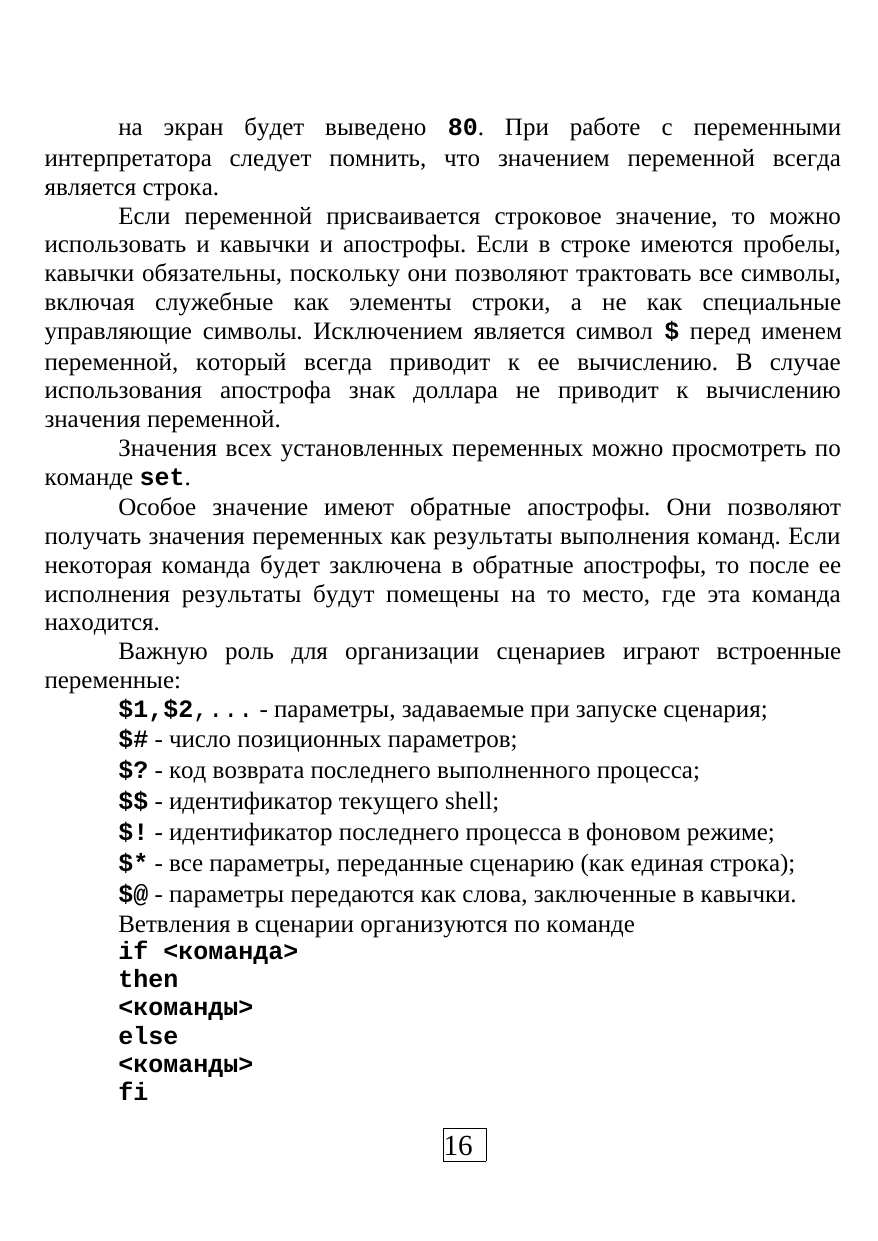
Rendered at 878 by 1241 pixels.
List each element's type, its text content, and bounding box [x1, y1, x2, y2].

text $! - идентификатор последнего процесса в фоновом режиме; [44, 817, 842, 848]
text then [44, 967, 842, 995]
text $# - число позиционных параметров; [44, 724, 842, 755]
text <команды> [44, 995, 842, 1023]
text $$ - идентификатор текущего shell; [44, 786, 842, 817]
text $* - все параметры, переданные сценарию (как единая строка); [44, 848, 842, 879]
text else [44, 1023, 842, 1052]
text <команды> [44, 1052, 842, 1080]
text $@ - параметры передаются как слова, заключенные в кавычки. [44, 879, 842, 909]
text на экран будет выведено 80. При работе с переменными интерпретатора следует помнить, что значением переменной всегда является строка. [44, 112, 842, 201]
text Ветвления в сценарии организуются по команде [44, 909, 842, 938]
text Если переменной присваивается строковое значение, то можно использовать и кавычки и апострофы. Если в строке имеются пробелы, кавычки обязательны, поскольку они позволяют трактовать все символы, включая служебные как элементы строки, а не как специальные управляющие символы. Исключением является символ $ перед именем переменной, который всегда приводит к ее вычислению. В случае использования апострофа знак доллара не приводит к вычислению значения переменной. [44, 201, 842, 433]
text if <команда> [44, 938, 842, 967]
text $? - код возврата последнего выполненного процесса; [44, 755, 842, 786]
text Важную роль для организации сценариев играют встроенные переменные: [44, 636, 842, 694]
text fi [44, 1080, 842, 1108]
text $1,$2,... - параметры, задаваемые при запуске сценария; [44, 694, 842, 724]
text Значения всех установленных переменных можно просмотреть по команде set. [44, 433, 842, 492]
text Особое значение имеют обратные апострофы. Они позволяют получать значения переменных как результаты выполнения команд. Если некоторая команда будет заключена в обратные апострофы, то после ее исполнения результаты будут помещены на то место, где эта команда находится. [44, 492, 842, 636]
